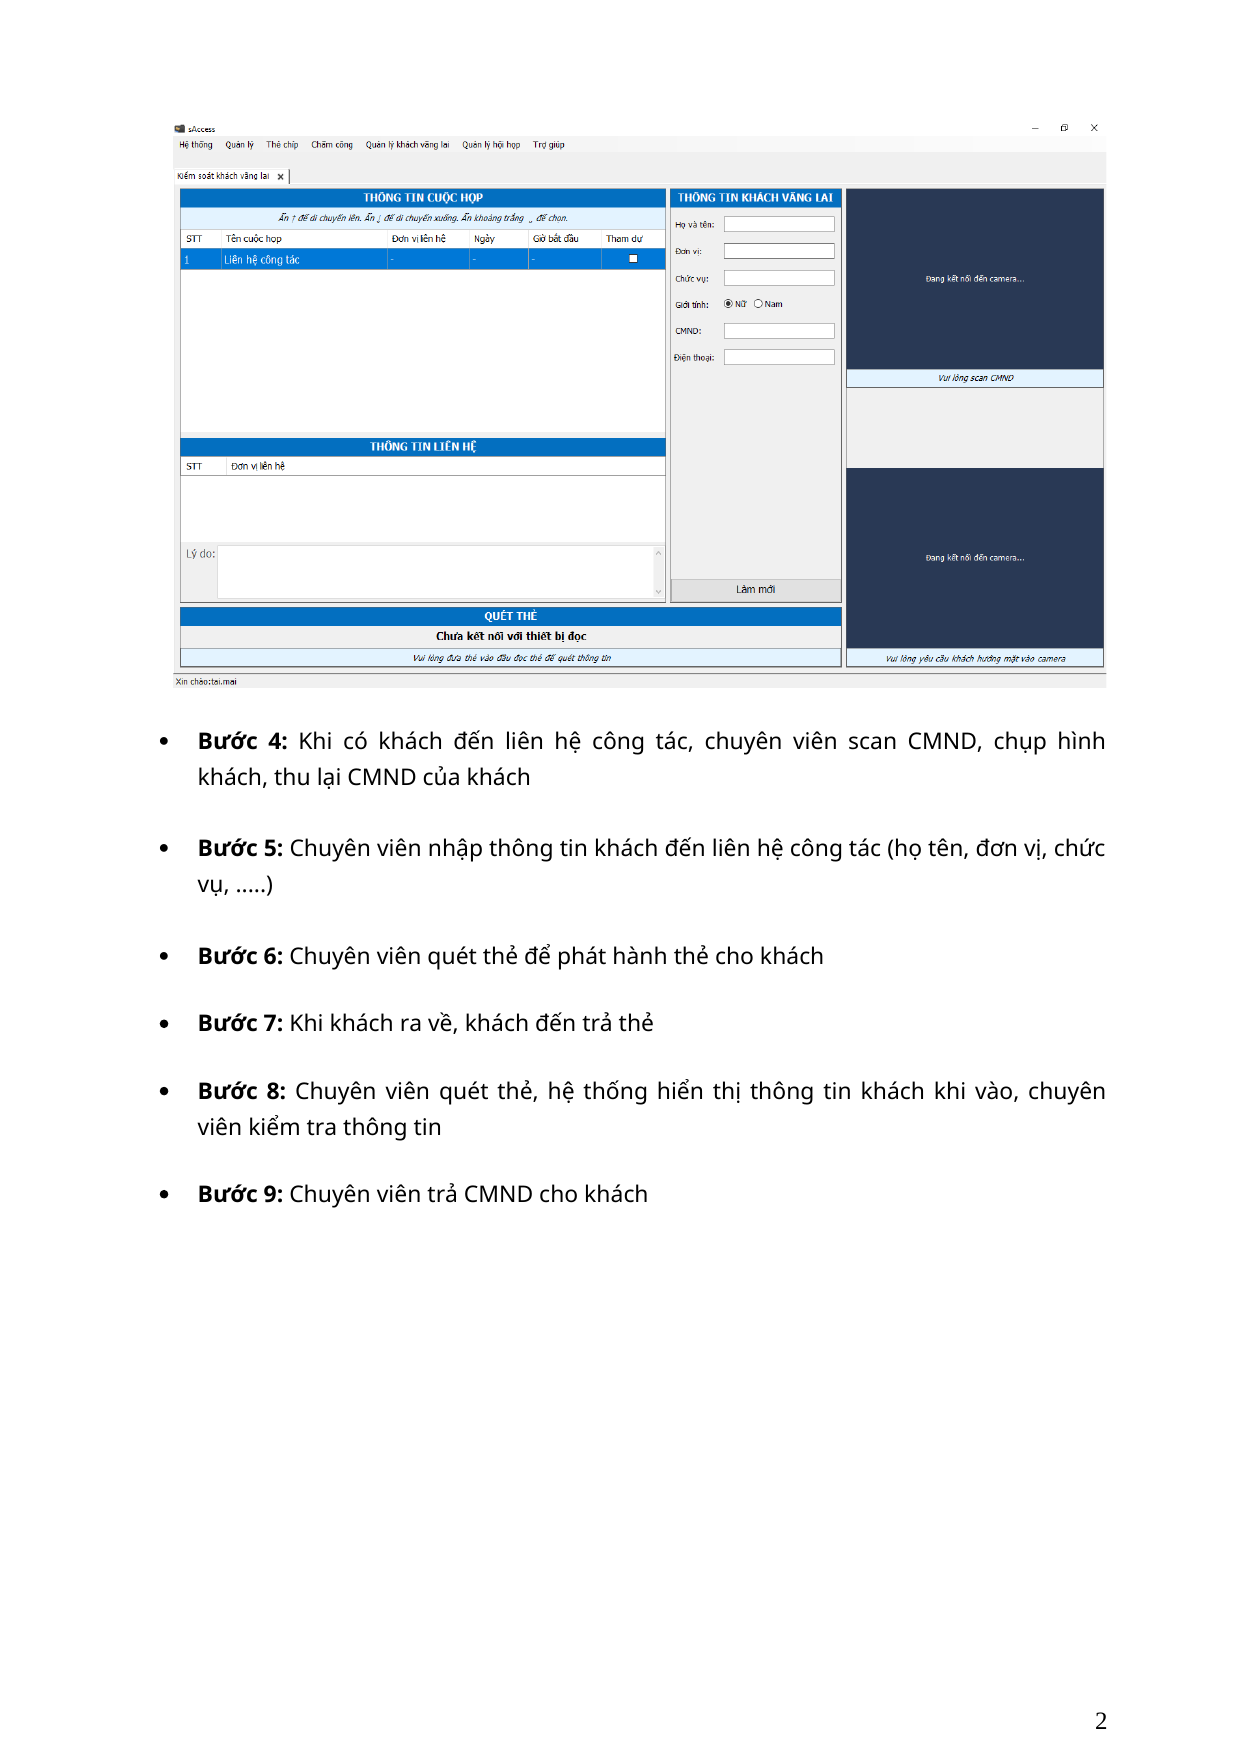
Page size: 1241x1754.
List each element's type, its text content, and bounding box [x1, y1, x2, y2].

list Bước 5: Chuyên viên nhập thông tin khách đến liên hệ công tác (họ tên, đơn vị, chức vụ, .....) [160, 832, 1107, 899]
list Bước 7: Khi khách ra về, khách đến trả thẻ [160, 1007, 1107, 1039]
list Bước 8: Chuyên viên quét thẻ, hệ thống hiển thị thông tin khách khi vào, chuyên viên kiểm tra thông tin [160, 1074, 1107, 1142]
list Bước 4: Khi có khách đến liên hệ công tác, chuyên viên scan CMND, chụp hình khách, thu lại CMND của khách [160, 724, 1107, 792]
list Bước 9: Chuyên viên trả CMND cho khách [160, 1178, 1107, 1209]
list Bước 6: Chuyên viên quét thẻ để phát hành thẻ cho khách [160, 940, 1107, 971]
picture [173, 121, 1107, 688]
